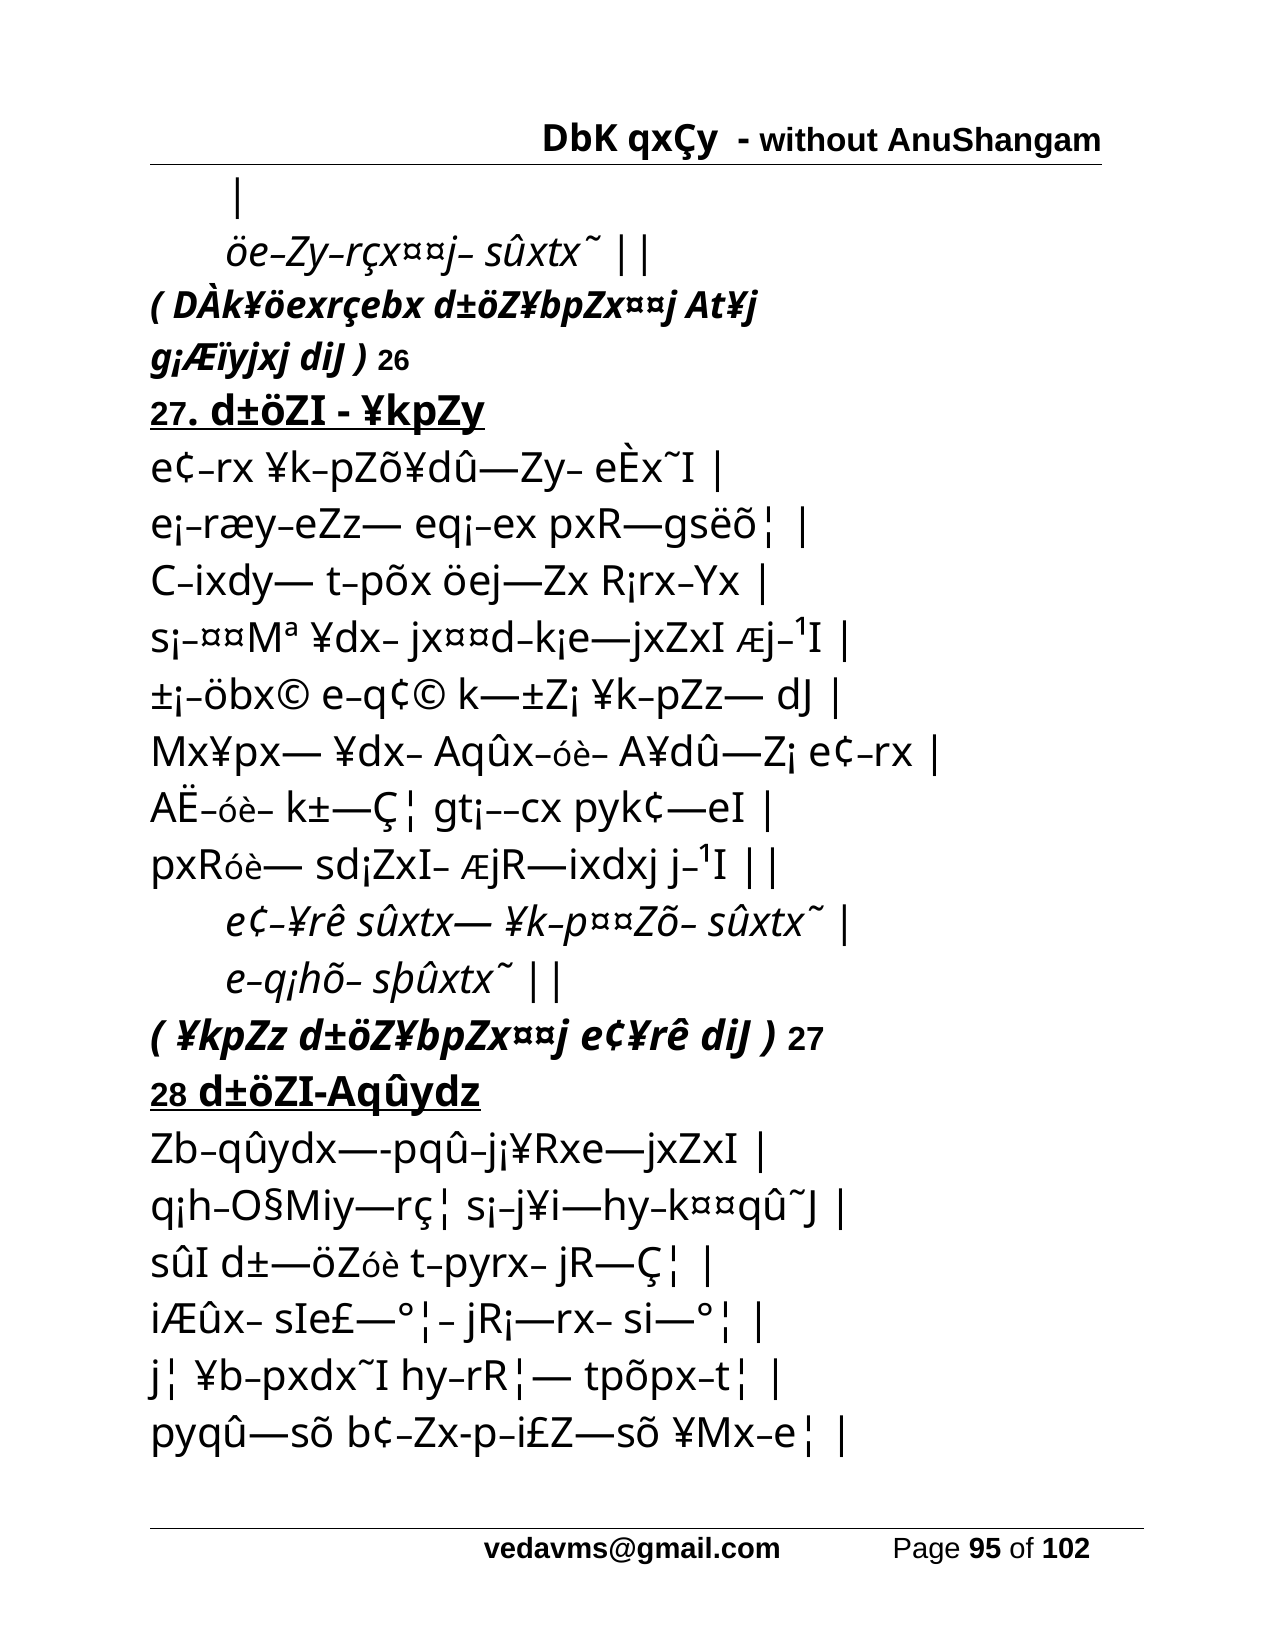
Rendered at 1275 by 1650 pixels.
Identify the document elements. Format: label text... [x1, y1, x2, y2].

text e¡–ræy–eZz— eq¡–ex pxR—gsëõ¦ | [150, 494, 1162, 551]
text Zb–qûydx—-pqû–j¡¥Rxe—jxZxI | [150, 1119, 1162, 1176]
text iÆûx– sIe£—°¦– jR¡—rx– si—°¦ | [150, 1289, 1162, 1346]
text q¡h–O§Miy—rç¦ s¡–j¥i—hy–k¤¤qû˜J | [150, 1176, 1162, 1232]
text s¡–¤¤Mª ¥dx– jx¤¤d–k¡e—jxZxI Æj–¹I | [150, 608, 1162, 665]
text e¢–rx ¥k–pZõ¥dû—Zy– eÈx˜I | [150, 438, 1162, 494]
text At—¥j g¡–Æïyjx—j– sûxtx˜ ¥öexrçe–¥bhõ– sþûxtx˜ | [225, 165, 1162, 222]
text 27. d±öZI - ¥kpZy [150, 381, 1162, 438]
text 28 d±öZI-Aqûydz [150, 1062, 1162, 1119]
text ±¡–öbx© e–q¢© k—±Z¡ ¥k–pZz— dJ | [150, 665, 1162, 721]
text AË–óè– k±—Ç¦ gt¡––cx pyk¢—eI | [150, 778, 1162, 835]
text ( ¥kpZz d±öZ¥bpZx¤¤j e¢¥rê diJ ) 27 [150, 1005, 1162, 1062]
text C–ixdy— t–põx öej—Zx R¡rx–Yx | [150, 551, 1162, 608]
text j¦ ¥b–pxdx˜I hy–rR¦— tpõpx–t¦ | [150, 1346, 1162, 1403]
text ( DÀk¥öexrçebx d±öZ¥bpZx¤¤j At¥j [150, 279, 1162, 330]
text pxRóè— sd¡ZxI– ÆjR—ixdxj j–¹I || [150, 835, 1162, 892]
text g¡Æïyjxj diJ ) 26 [150, 330, 1162, 381]
text sûI d±—öZóè t–pyrx– jR—Ç¦ | [150, 1232, 1162, 1289]
text e¢–¥rê sûxtx— ¥k–p¤¤Zõ– sûxtx˜ | [225, 892, 1162, 948]
text e–q¡hõ– sþûxtx˜ || [225, 948, 1162, 1005]
text Mx¥px— ¥dx– Aqûx–óè– A¥dû—Z¡ e¢–rx | [150, 721, 1162, 778]
text pyqû—sõ b¢–Zx-p–i£Z—sõ ¥Mx–e¦ | [150, 1403, 1162, 1459]
text öe–Zy–rçx¤¤j– sûxtx˜ || [225, 222, 1162, 279]
